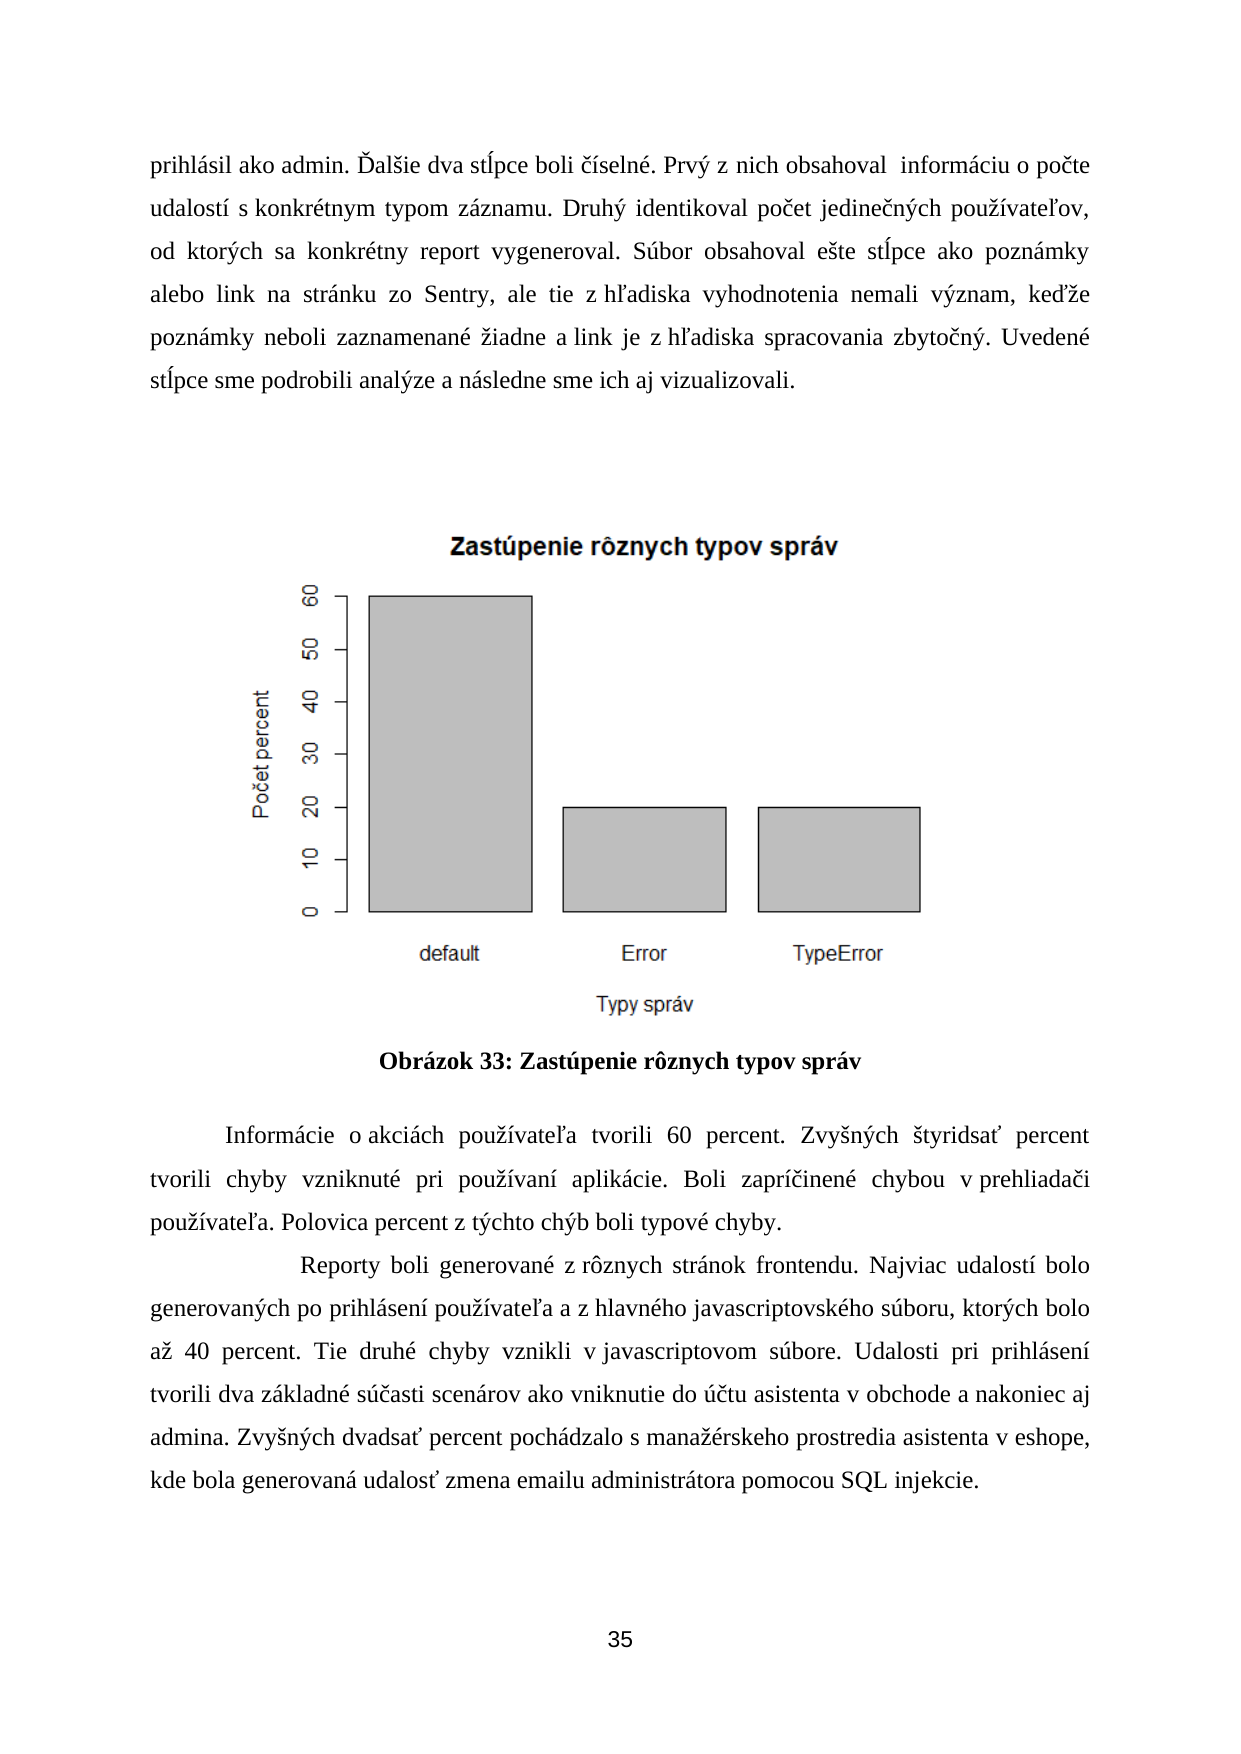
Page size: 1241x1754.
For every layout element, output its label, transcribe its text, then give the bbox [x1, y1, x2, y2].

text Informácie o akciách používateľa tvorili 60 percent. Zvyšných štyridsať percent tvorili chyby vzniknuté pri používaní aplikácie. Boli zapríčinené chybou v prehliadači používateľa. Polovica percent z týchto chýb boli typové chyby. Reporty boli generované z rôznych stránok frontendu. Najviac udalostí bolo generovaných po prihlásení používateľa a z hlavného javascriptovského súboru, ktorých bolo až 40 percent. Tie druhé chyby vznikli v javascriptovom súbore. Udalosti pri prihlásení tvorili dva základné súčasti scenárov ako vniknutie do účtu asistenta v obchode a nakoniec aj admina. Zvyšných dvadsať percent pochádzalo s manažérskeho prostredia asistenta v eshope, kde bola generovaná udalosť zmena emailu administrátora pomocou SQL injekcie. [150, 1121, 1090, 1494]
picture [245, 495, 995, 1043]
text Obrázok 33: Zastúpenie rôznych typov správ [150, 1046, 1090, 1075]
